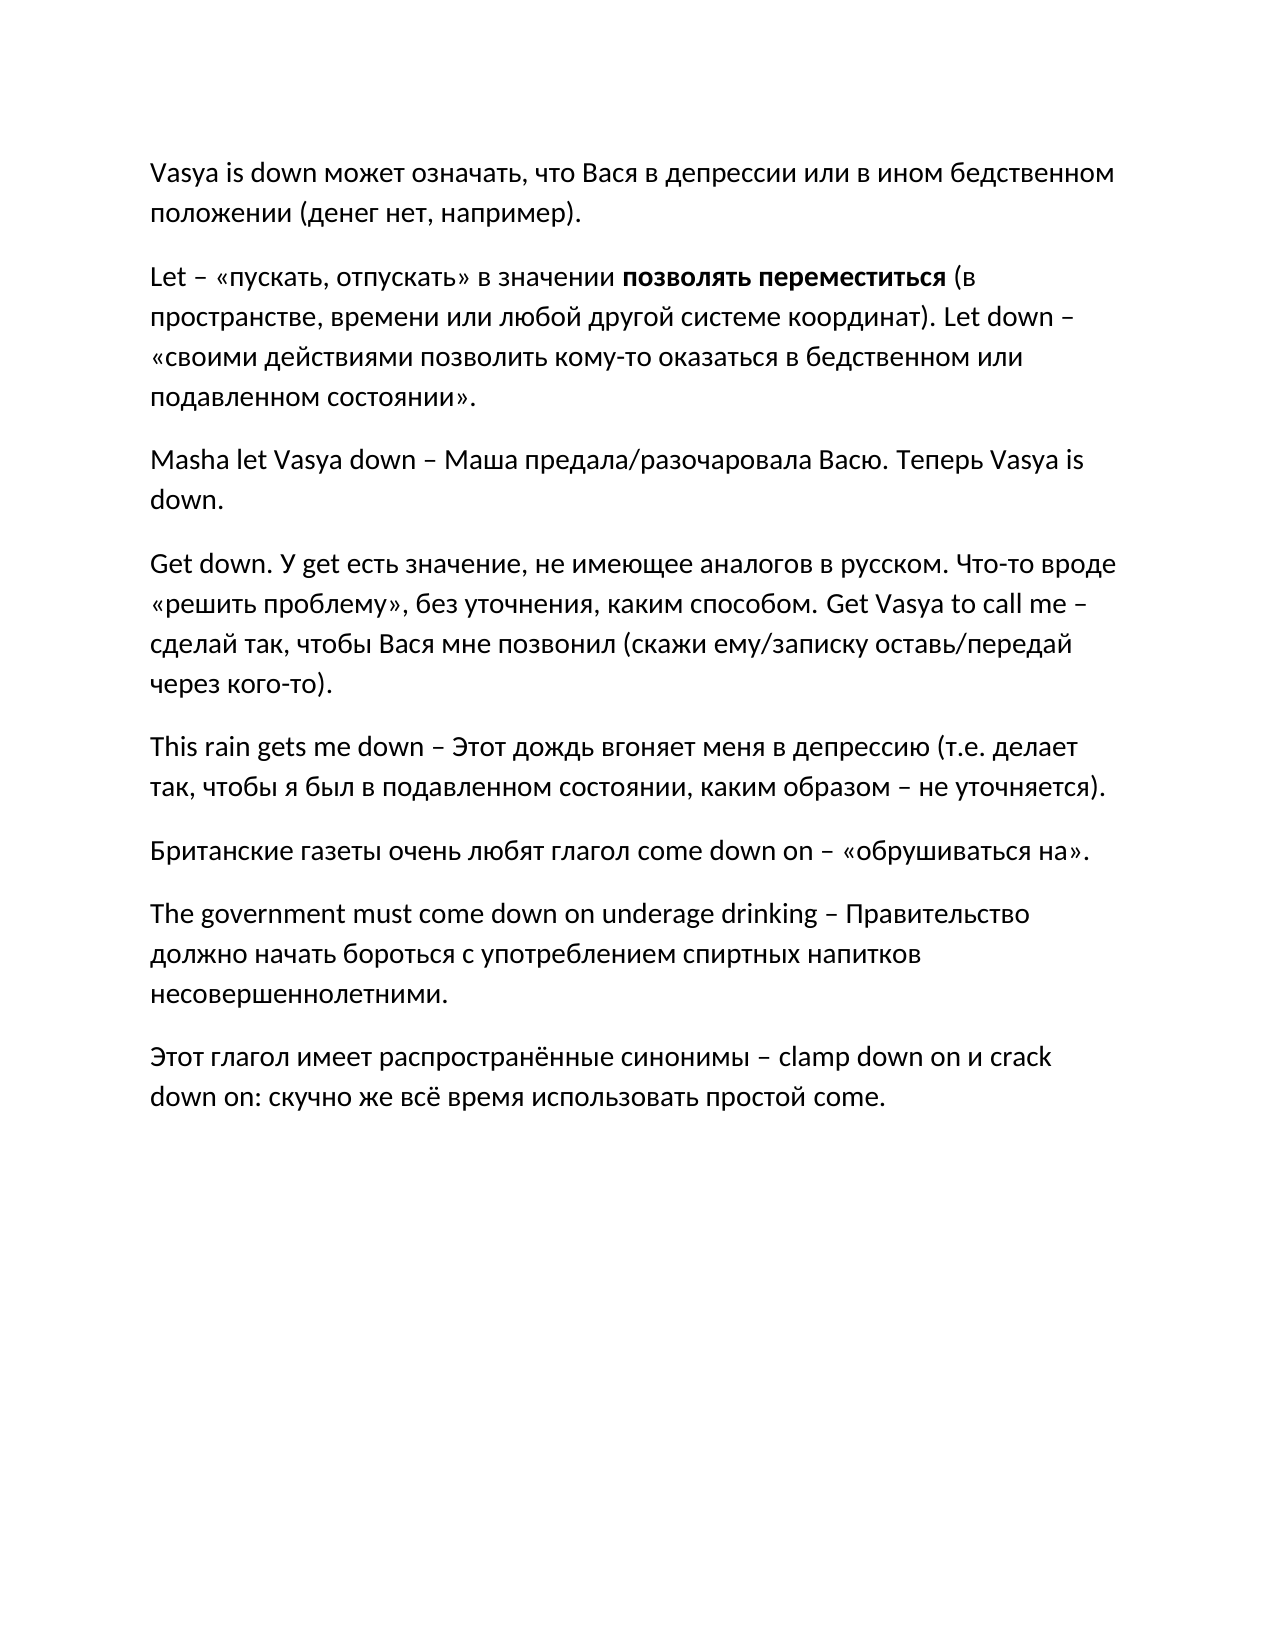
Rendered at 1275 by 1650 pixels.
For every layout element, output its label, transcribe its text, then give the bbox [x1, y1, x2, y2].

text This rain gets me down – Этот дождь вгоняет меня в депрессию (т.е. делает так, чтобы я был в подавленном состоянии, каким образом – не уточняется). [150, 724, 1125, 804]
text The government must come down on underage drinking – Правительство должно начать бороться с употреблением спиртных напитков несовершеннолетними. [150, 891, 1125, 1011]
text Get down. У get есть значение, не имеющее аналогов в русском. Что-то вроде «решить проблему», без уточнения, каким способом. Get Vasya to call me – сделай так, чтобы Вася мне позвонил (скажи ему/записку оставь/передай через кого-то). [150, 540, 1125, 700]
text Британские газеты очень любят глагол come down on – «обрушиваться на». [150, 827, 1125, 867]
text Masha let Vasya down – Маша предала/разочаровала Васю. Теперь Vasya is down. [150, 437, 1125, 517]
text Let – «пускать, отпускать» в значении позволять переместиться (в пространстве, времени или любой другой системе координат). Let down – «своими действиями позволить кому-то оказаться в бедственном или подавленном состоянии». [150, 253, 1125, 413]
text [150, 150, 1125, 230]
text Этот глагол имеет распространённые синонимы – clamp down on и crack down on: скучно же всё время использовать простой come. [150, 1034, 1125, 1114]
